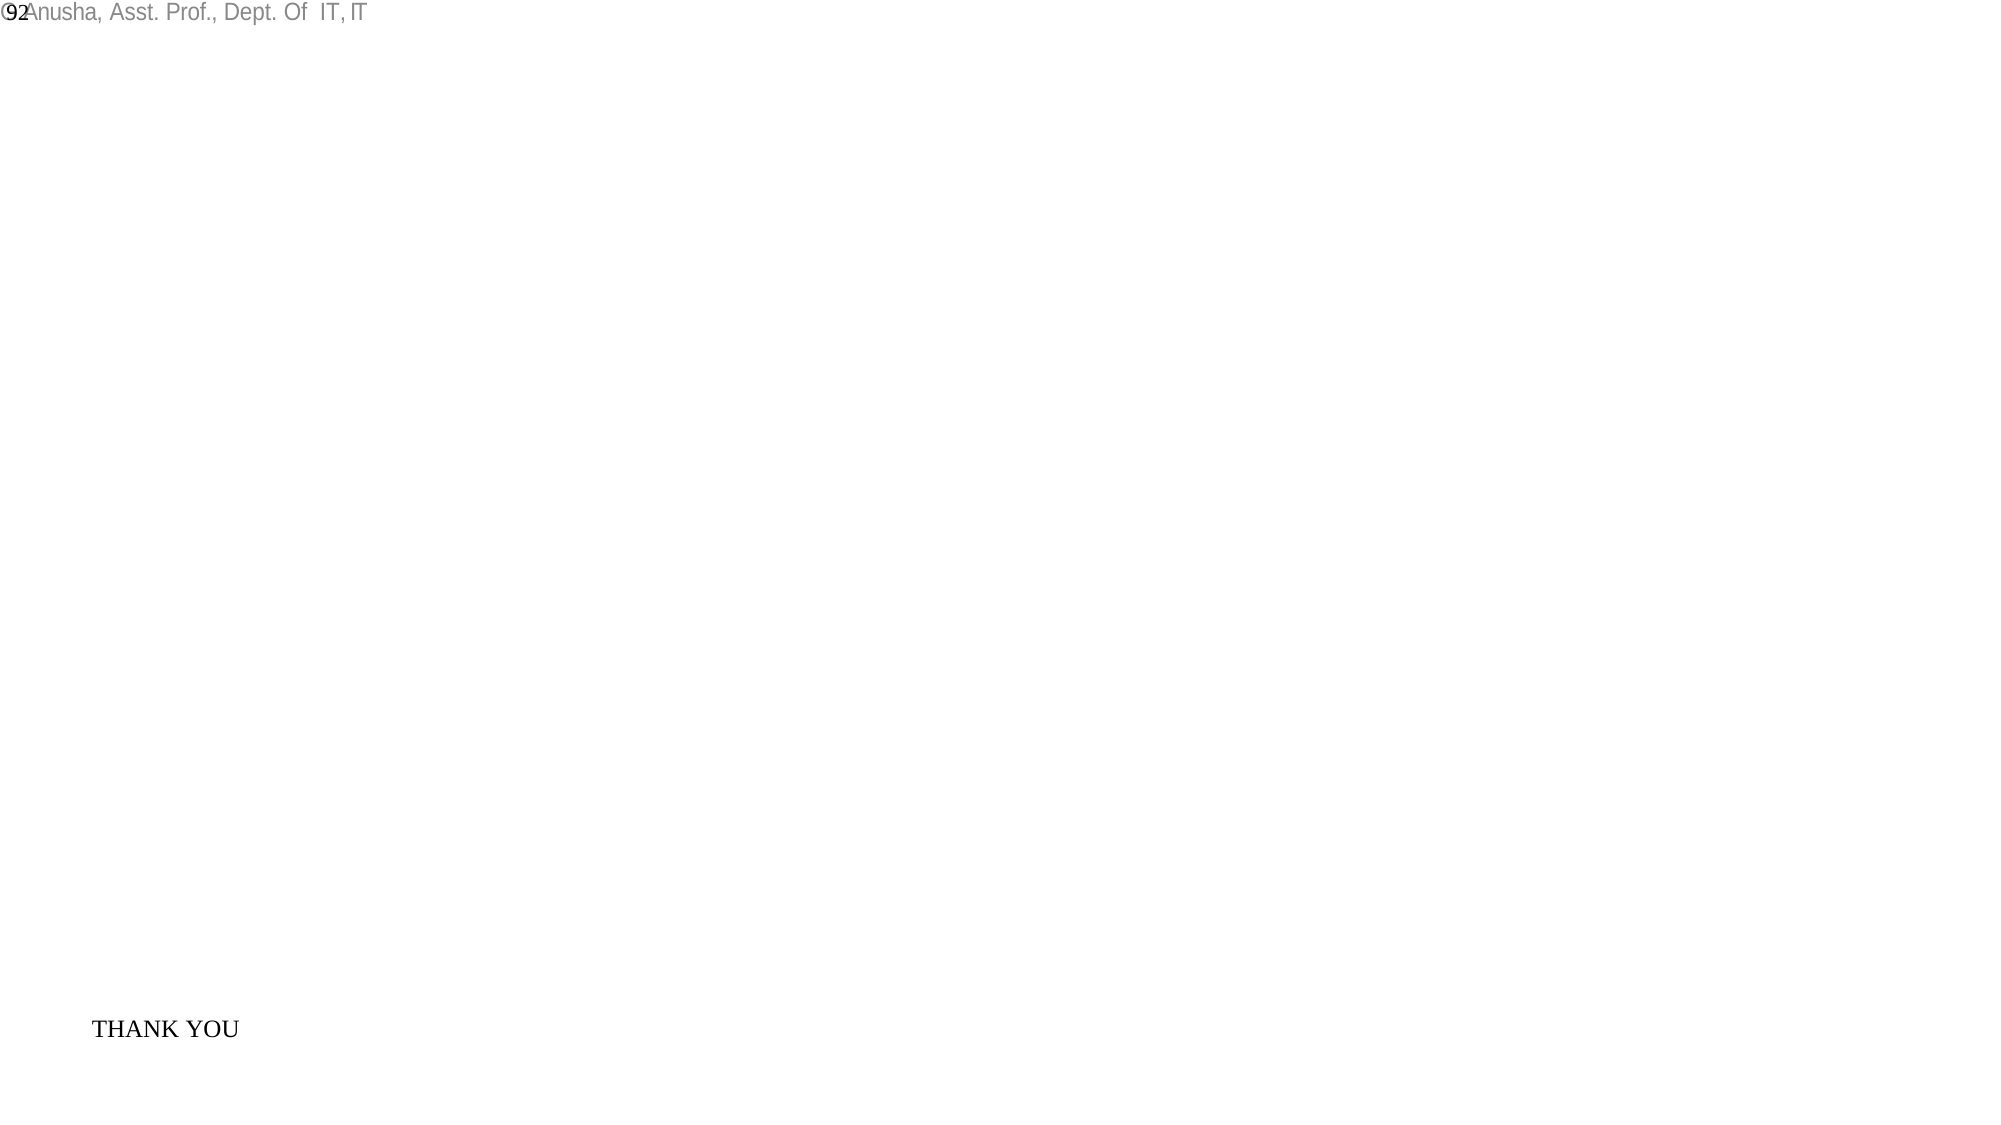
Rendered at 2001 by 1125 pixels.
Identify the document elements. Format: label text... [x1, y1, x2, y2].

subtitle THANK YOU [92, 1014, 1951, 1042]
